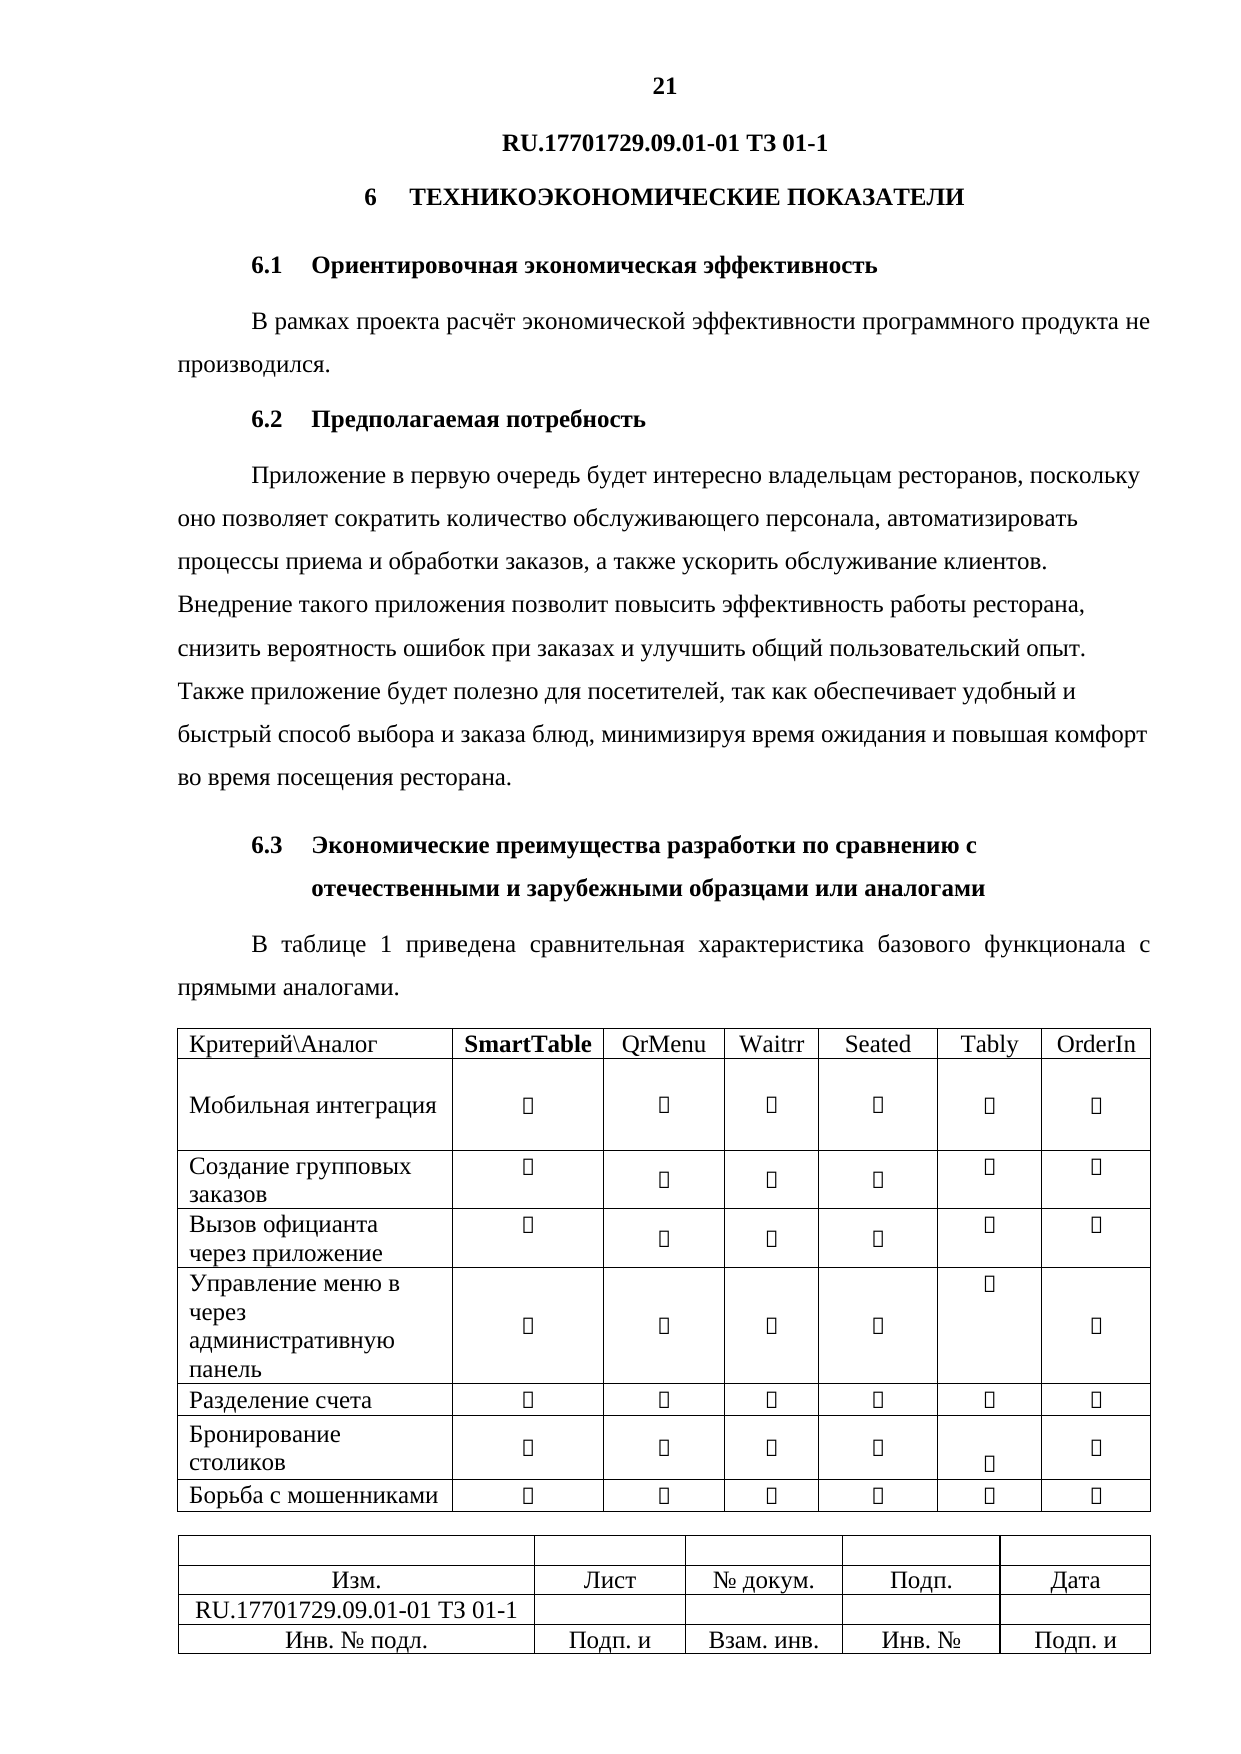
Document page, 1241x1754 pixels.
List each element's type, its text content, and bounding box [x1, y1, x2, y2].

table_cell ✅ [725, 1209, 818, 1267]
subtitle ТЕХНИКОЭКОНОМИЧЕСКИЕ ПОКАЗАТЕЛИ [177, 182, 1152, 211]
table_cell ✅ [453, 1480, 603, 1511]
table_cell ✅ [819, 1480, 937, 1511]
table_cell ✅ [819, 1416, 937, 1479]
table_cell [178, 1480, 452, 1511]
table_cell ❌ [819, 1151, 937, 1208]
subtitle Предполагаемая потребность [251, 404, 1152, 433]
table_cell ❌ [1042, 1416, 1150, 1479]
table_cell ✅ [453, 1059, 603, 1150]
table_cell ❌ [725, 1151, 818, 1208]
table_header Tably [938, 1029, 1041, 1057]
table_cell ❌ [604, 1416, 724, 1479]
table_cell ❌ [725, 1384, 818, 1415]
table_cell Бронирование столиков [178, 1416, 452, 1479]
table_cell ✅ [819, 1209, 937, 1267]
table_header Критерий\Аналог [178, 1029, 452, 1057]
table_cell ❌ [1042, 1384, 1150, 1415]
table_cell ❌ [725, 1416, 818, 1479]
table_cell ✅ [1042, 1209, 1150, 1267]
table_cell ✅ [1042, 1268, 1150, 1383]
subtitle Экономические преимущества разработки по сравнению с отечественными и зарубежными образцами или аналогами [251, 830, 1152, 902]
table_cell ❌ [938, 1416, 1041, 1479]
table_cell ✅ [604, 1268, 724, 1383]
table_header QrMenu [604, 1029, 724, 1057]
text Приложение в первую очередь будет интересно владельцам ресторанов, поскольку оно позволяет сократить количество обслуживающего персонала, автоматизировать процессы приема и обработки заказов, а также ускорить обслуживание клиентов. Внедрение такого приложения позволит повысить эффективность работы ресторана, снизить вероятность ошибок при заказах и улучшить общий пользовательский опыт. Также приложение будет полезно для посетителей, так как обеспечивает удобный и быстрый способ выбора и заказа блюд, минимизируя время ожидания и повышая комфорт во время посещения ресторана. [177, 460, 1152, 791]
table_header SmartTable [453, 1029, 603, 1057]
table_cell ✅ [819, 1268, 937, 1383]
table_cell ✅ [938, 1059, 1041, 1150]
table_cell ✅ [1042, 1059, 1150, 1150]
table_cell ❌ [938, 1384, 1041, 1415]
table_cell ✅ [725, 1268, 818, 1383]
table_cell Управление меню в через административную панель [178, 1268, 452, 1383]
table_cell Вызов официанта через приложение [178, 1209, 452, 1267]
table_cell ✅ [725, 1059, 818, 1150]
table_cell ❌ [819, 1384, 937, 1415]
table_cell ✅ [604, 1480, 724, 1511]
table_cell ❌ [604, 1151, 724, 1208]
table_cell ❌ [938, 1480, 1041, 1511]
subtitle Ориентировочная экономическая эффективность [251, 250, 1152, 279]
table_cell Создание групповых заказов [178, 1151, 452, 1208]
table_cell ❌ [1042, 1151, 1150, 1208]
text В рамках проекта расчёт экономической эффективности программного продукта не производился. [177, 306, 1152, 378]
table_cell ❌ [938, 1209, 1041, 1267]
table_cell Разделение счета [178, 1384, 452, 1415]
table_cell ❌ [604, 1209, 724, 1267]
table_cell Мобильная интеграция [178, 1059, 452, 1150]
table_cell ✅ [453, 1384, 603, 1415]
table_cell ✅ [819, 1059, 937, 1150]
text В таблице 1 приведена сравнительная характеристика базового функционала с прямыми аналогами. [177, 929, 1152, 1001]
table_cell ❌ [725, 1480, 818, 1511]
table_cell ✅ [453, 1209, 603, 1267]
table_cell ✅ [453, 1268, 603, 1383]
table_header Waitrr [725, 1029, 818, 1057]
table_cell ✅ [604, 1059, 724, 1150]
table_cell ❌ [938, 1151, 1041, 1208]
table_cell ❌ [604, 1384, 724, 1415]
table_cell ❌ [453, 1416, 603, 1479]
table_cell ✅ [938, 1268, 1041, 1383]
table_cell ✅ [453, 1151, 603, 1208]
table_header Seated [819, 1029, 937, 1057]
table_header OrderIn [1042, 1029, 1150, 1057]
